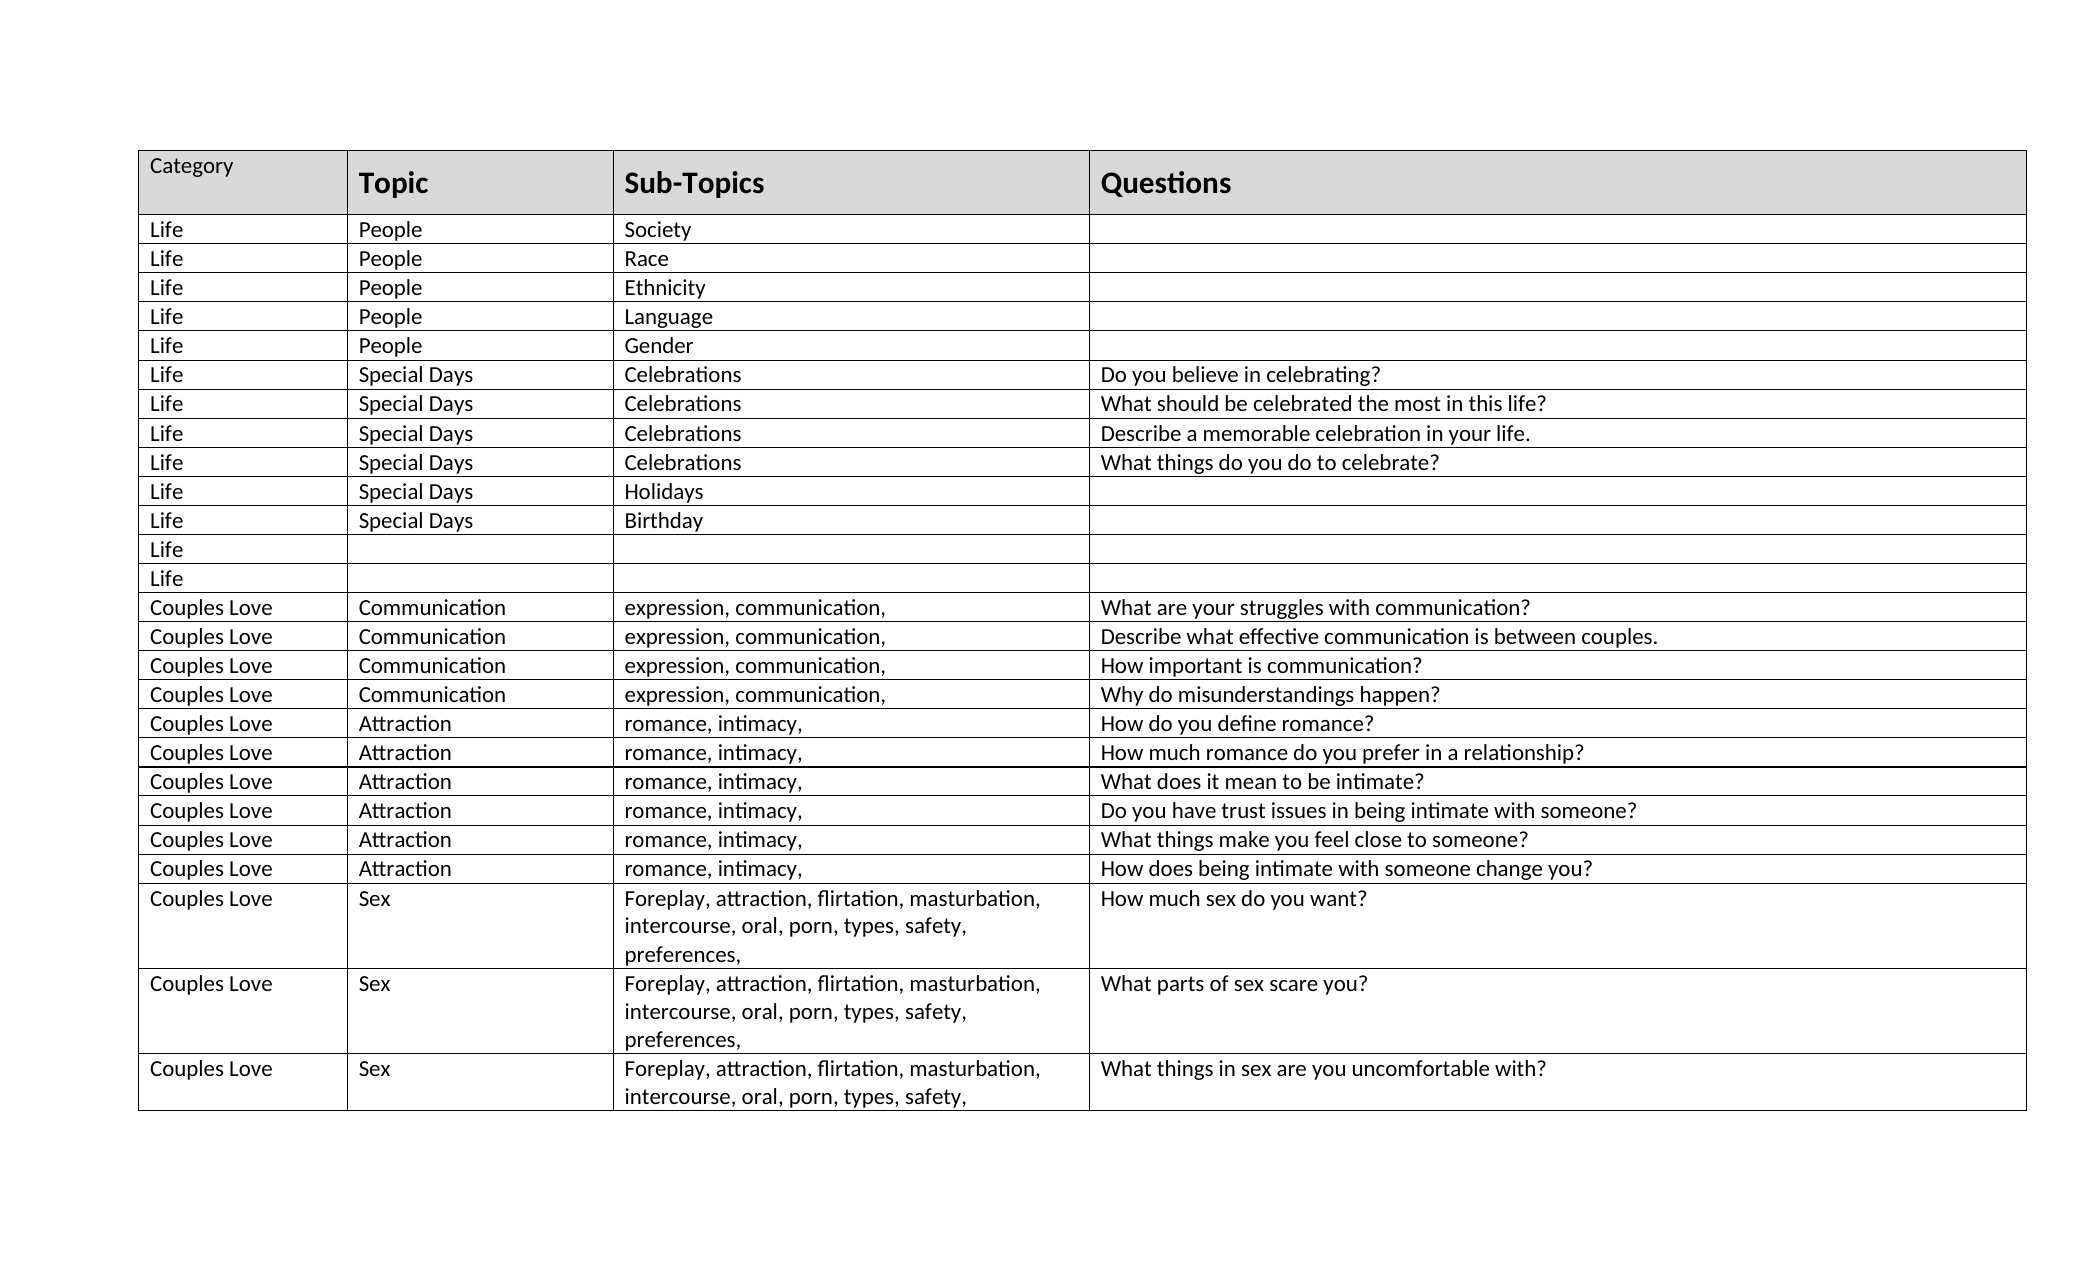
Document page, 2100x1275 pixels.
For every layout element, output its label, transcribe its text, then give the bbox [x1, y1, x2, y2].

table_cell Holidays [614, 477, 1089, 505]
table_cell romance, intimacy, [614, 709, 1089, 737]
table_cell Society [614, 215, 1089, 243]
table_cell People [348, 244, 613, 272]
table_cell Life [139, 273, 347, 301]
table_cell Birthday [614, 506, 1089, 534]
table_cell Communication [348, 622, 613, 650]
table_header Topic [348, 151, 613, 214]
table_cell Life [139, 390, 347, 418]
table_cell Foreplay, attraction, flirtation, masturbation, intercourse, oral, porn, types, safety, preferences, [614, 1054, 1089, 1110]
table_cell Couples Love [139, 768, 347, 795]
table_cell romance, intimacy, [614, 738, 1089, 766]
table_cell [1090, 331, 2026, 359]
table_cell Life [139, 244, 347, 272]
table_cell Communication [348, 651, 613, 679]
table_cell expression, communication, [614, 651, 1089, 679]
table_cell Couples Love [139, 1054, 347, 1110]
table_cell How does being intimate with someone change you? [1090, 855, 2026, 883]
table_cell [614, 535, 1089, 563]
table_cell Describe what effective communication is between couples. [1090, 622, 2026, 650]
table_cell Communication [348, 593, 613, 621]
table_cell Couples Love [139, 884, 347, 968]
table_cell romance, intimacy, [614, 855, 1089, 883]
table_cell How do you define romance? [1090, 709, 2026, 737]
table_cell Life [139, 331, 347, 359]
table_cell What are your struggles with communication? [1090, 593, 2026, 621]
table_cell Couples Love [139, 738, 347, 766]
table_cell Life [139, 302, 347, 330]
table_cell Attraction [348, 796, 613, 824]
table_cell Couples Love [139, 622, 347, 650]
table_cell Special Days [348, 419, 613, 447]
table_cell Sex [348, 884, 613, 968]
table_cell Life [139, 564, 347, 592]
table_cell Couples Love [139, 709, 347, 737]
table_cell Life [139, 448, 347, 476]
table_cell [1090, 215, 2026, 243]
table_cell [1090, 506, 2026, 534]
table_cell [348, 564, 613, 592]
table_cell [1090, 273, 2026, 301]
table_cell What parts of sex scare you? [1090, 969, 2026, 1053]
table_cell Special Days [348, 477, 613, 505]
table_cell Special Days [348, 448, 613, 476]
table_cell Communication [348, 680, 613, 708]
table_cell Couples Love [139, 855, 347, 883]
table_cell Couples Love [139, 826, 347, 853]
table_cell expression, communication, [614, 593, 1089, 621]
table_cell What things do you do to celebrate? [1090, 448, 2026, 476]
table_cell [614, 564, 1089, 592]
table_cell How much sex do you want? [1090, 884, 2026, 968]
table_cell [1090, 244, 2026, 272]
table_cell People [348, 331, 613, 359]
table_header Sub-Topics [614, 151, 1089, 214]
table_cell expression, communication, [614, 622, 1089, 650]
table_cell romance, intimacy, [614, 826, 1089, 853]
table_cell Sex [348, 1054, 613, 1110]
table_cell How important is communication? [1090, 651, 2026, 679]
table_cell Celebrations [614, 361, 1089, 388]
table_header Questions [1090, 151, 2026, 214]
table_cell [1090, 302, 2026, 330]
table_cell What things in sex are you uncomfortable with? [1090, 1054, 2026, 1110]
table_cell Special Days [348, 390, 613, 418]
table_cell [1090, 535, 2026, 563]
table_cell What things make you feel close to someone? [1090, 826, 2026, 853]
table_cell Race [614, 244, 1089, 272]
table_cell [1090, 477, 2026, 505]
table_cell Life [139, 419, 347, 447]
table_cell Life [139, 361, 347, 388]
table_cell Life [139, 477, 347, 505]
table_cell Attraction [348, 768, 613, 795]
table_cell [348, 535, 613, 563]
table_cell expression, communication, [614, 680, 1089, 708]
table_cell People [348, 273, 613, 301]
table_cell Life [139, 535, 347, 563]
table_cell Couples Love [139, 651, 347, 679]
table_cell Celebrations [614, 419, 1089, 447]
table_cell Sex [348, 969, 613, 1053]
table_cell Couples Love [139, 796, 347, 824]
table_cell Foreplay, attraction, flirtation, masturbation, intercourse, oral, porn, types, safety, preferences, [614, 884, 1089, 968]
table_cell Special Days [348, 361, 613, 388]
table_cell Life [139, 215, 347, 243]
table_cell Why do misunderstandings happen? [1090, 680, 2026, 708]
table_cell Couples Love [139, 969, 347, 1053]
table_header Category [139, 151, 347, 214]
table_cell What does it mean to be intimate? [1090, 768, 2026, 795]
table_cell [1090, 564, 2026, 592]
table_cell Language [614, 302, 1089, 330]
table_cell Attraction [348, 855, 613, 883]
table_cell What should be celebrated the most in this life? [1090, 390, 2026, 418]
table_cell Attraction [348, 738, 613, 766]
table_cell Celebrations [614, 448, 1089, 476]
table_cell romance, intimacy, [614, 796, 1089, 824]
table_cell People [348, 302, 613, 330]
table_cell romance, intimacy, [614, 768, 1089, 795]
table_cell Attraction [348, 709, 613, 737]
table_cell Foreplay, attraction, flirtation, masturbation, intercourse, oral, porn, types, safety, preferences, [614, 969, 1089, 1053]
table_cell Couples Love [139, 680, 347, 708]
table_cell Life [139, 506, 347, 534]
table_cell People [348, 215, 613, 243]
table_cell Special Days [348, 506, 613, 534]
table_cell Ethnicity [614, 273, 1089, 301]
table_cell How much romance do you prefer in a relationship? [1090, 738, 2026, 766]
table_cell Do you believe in celebrating? [1090, 361, 2026, 388]
table_cell Describe a memorable celebration in your life. [1090, 419, 2026, 447]
table_cell Couples Love [139, 593, 347, 621]
table_cell Attraction [348, 826, 613, 853]
table_cell Gender [614, 331, 1089, 359]
table_cell Do you have trust issues in being intimate with someone? [1090, 796, 2026, 824]
table_cell Celebrations [614, 390, 1089, 418]
